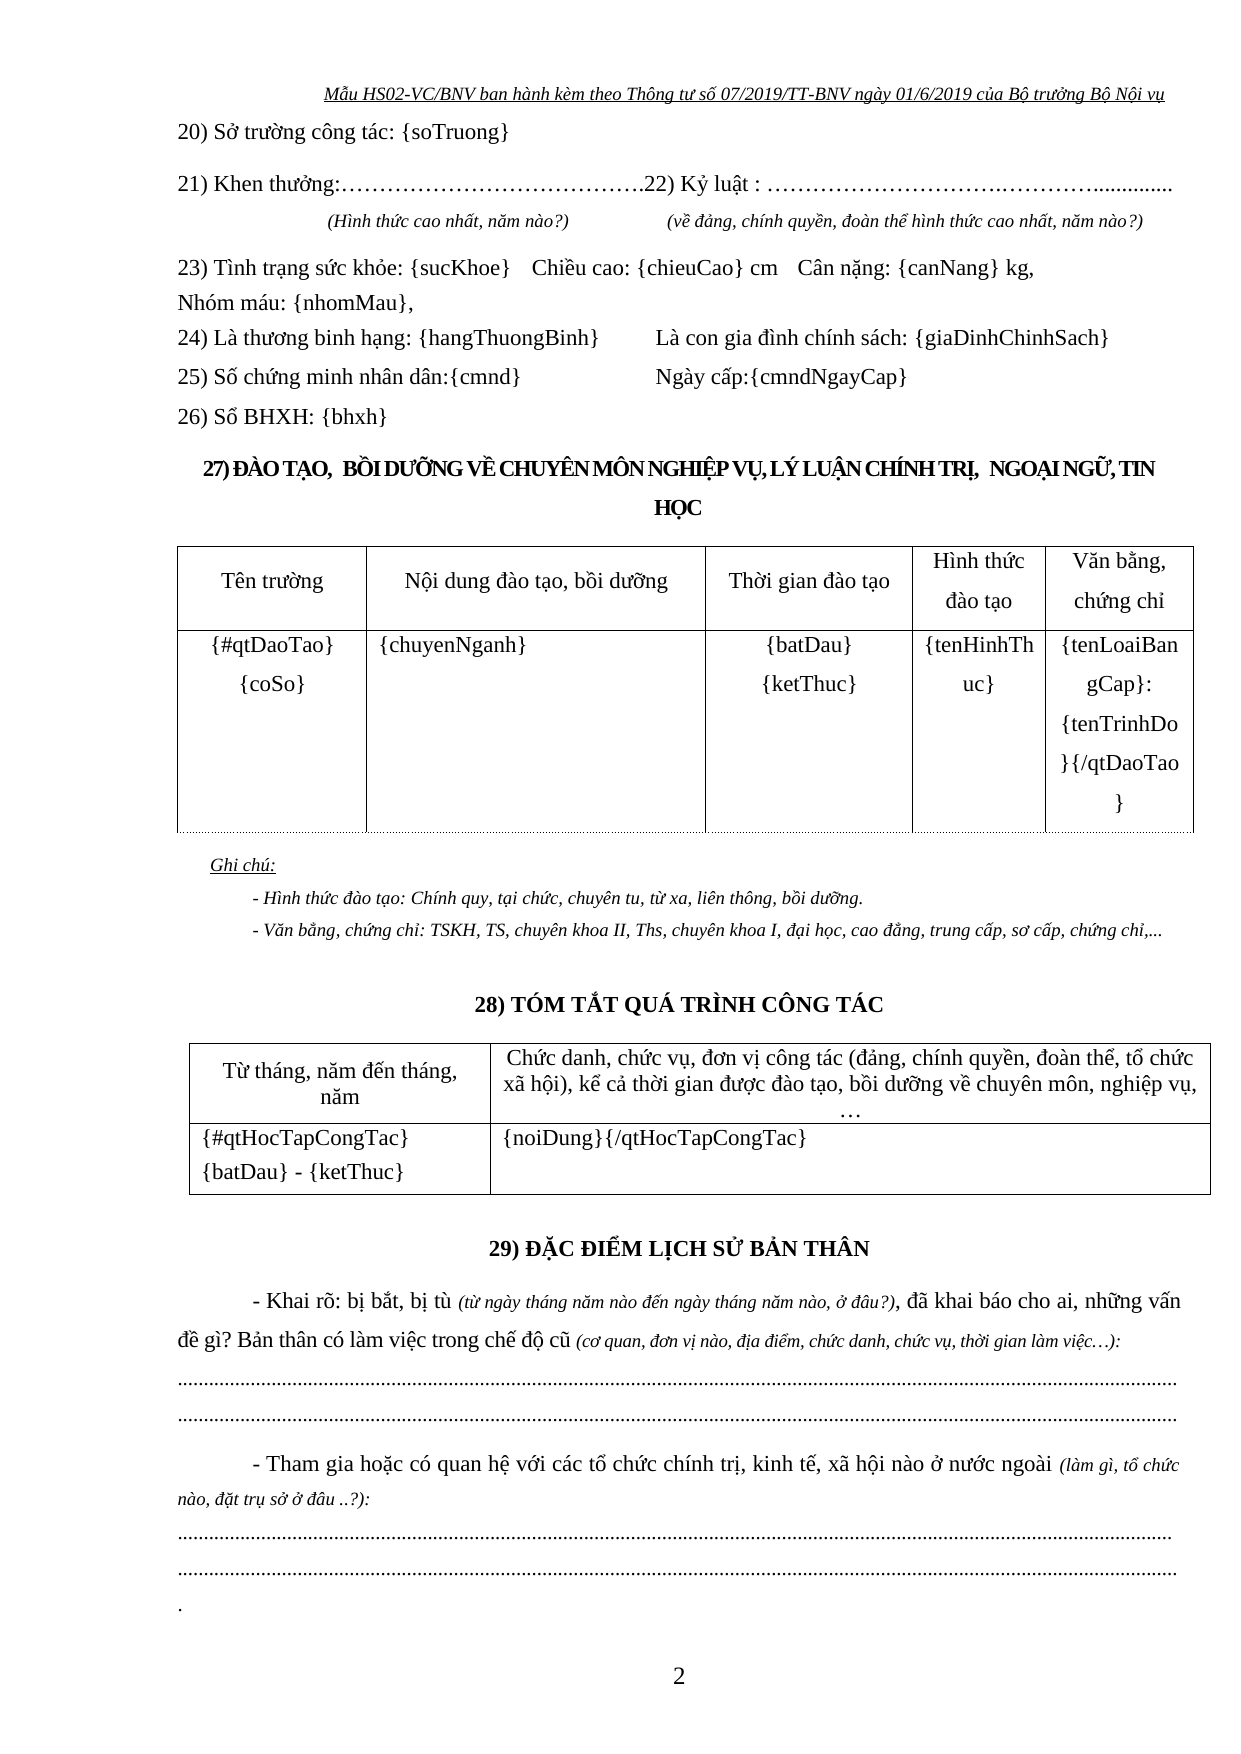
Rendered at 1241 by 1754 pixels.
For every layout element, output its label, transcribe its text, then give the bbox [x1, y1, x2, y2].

text Nhóm máu: {nhomMau}, [177, 289, 1181, 315]
text Ghi chú: [162, 854, 1240, 876]
table_header Văn bằng, chứng chỉ [1046, 547, 1193, 630]
table_header Chức danh, chức vụ, đơn vị công tác (đảng, chính quyền, đoàn thể, tổ chức xã hội), kể cả thời gian được đào tạo, bồi dưỡng về chuyên môn, nghiệp vụ, … [491, 1044, 1210, 1123]
table_header Hình thức đào tạo [913, 547, 1045, 630]
text 28) TÓM TẮT QUÁ TRÌNH CÔNG TÁC [177, 991, 1181, 1017]
table_cell {tenLoaiBangCap}: {tenTrinhDo}{/qtDaoTao} [1046, 631, 1193, 832]
text 24) Là thương binh hạng: {hangThuongBinh} Là con gia đình chính sách: {giaDinhChinhSach} [177, 324, 1181, 350]
table_header Từ tháng, năm đến tháng, năm [190, 1044, 490, 1123]
text 20) Sở trường công tác: {soTruong} [177, 118, 1181, 144]
table_cell {chuyenNganh} [367, 631, 705, 832]
text 25) Số chứng minh nhân dân:{cmnd} Ngày cấp:{cmndNgayCap} [177, 363, 1181, 389]
text - Hình thức đào tạo: Chính quy, tại chức, chuyên tu, từ xa, liên thông, bồi dưỡng. [162, 887, 1240, 908]
text - Văn bẳng, chứng chỉ: TSKH, TS, chuyên khoa II, Ths, chuyên khoa I, đại học, cao đẳng, trung cấp, sơ cấp, chứng chỉ,... [162, 919, 1181, 940]
table_cell {#qtDaoTao}{coSo} [178, 631, 366, 832]
text 23) Tình trạng sức khỏe: {sucKhoe} Chiều cao: {chieuCao} cm Cân nặng: {canNang} kg, [177, 254, 1181, 281]
table_cell {noiDung}{/qtHocTapCongTac} [491, 1124, 1210, 1194]
text - Khai rõ: bị bắt, bị tù (từ ngày tháng năm nào đến ngày tháng năm nào, ở đâu?), đã khai báo cho ai, những vấn đề gì? Bản thân có làm việc trong chế độ cũ (cơ quan, đơn vị nào, địa điểm, chức danh, chức vụ, thời gian làm việc…): [177, 1287, 1181, 1353]
table_header Nội dung đào tạo, bồi dưỡng [367, 547, 705, 630]
text 21) Khen thưởng:………………………………….22) Kỷ luật : ………………………….………….............. [177, 170, 1181, 196]
text 26) Sổ BHXH: {bhxh} [177, 403, 1181, 429]
text - Tham gia hoặc có quan hệ với các tổ chức chính trị, kinh tế, xã hội nào ở nước ngoài (làm gì, tổ chức nào, đặt trụ sở ở đâu ..?): [177, 1450, 1181, 1509]
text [177, 1520, 1181, 1616]
table_cell {batDau}{ketThuc} [706, 631, 912, 832]
table_header Tên trường [178, 547, 366, 630]
text (Hình thức cao nhất, năm nào?) (về đảng, chính quyền, đoàn thể hình thức cao nhất, năm nào?) [177, 209, 1181, 231]
table_cell {#qtHocTapCongTac}{batDau} - {ketThuc} [190, 1124, 490, 1194]
text 29) ĐẶC ĐIỂM LỊCH SỬ BẢN THÂN [177, 1235, 1181, 1261]
table_header Thời gian đào tạo [706, 547, 912, 630]
text 27) ĐÀO TẠO, BỒI DƯỠNG VỀ CHUYÊN MÔN NGHIỆP VỤ, LÝ LUẬN CHÍNH TRỊ, NGOẠI NGỮ, TIN HỌC [177, 455, 1181, 521]
table_cell {tenHinhThuc} [913, 631, 1045, 832]
